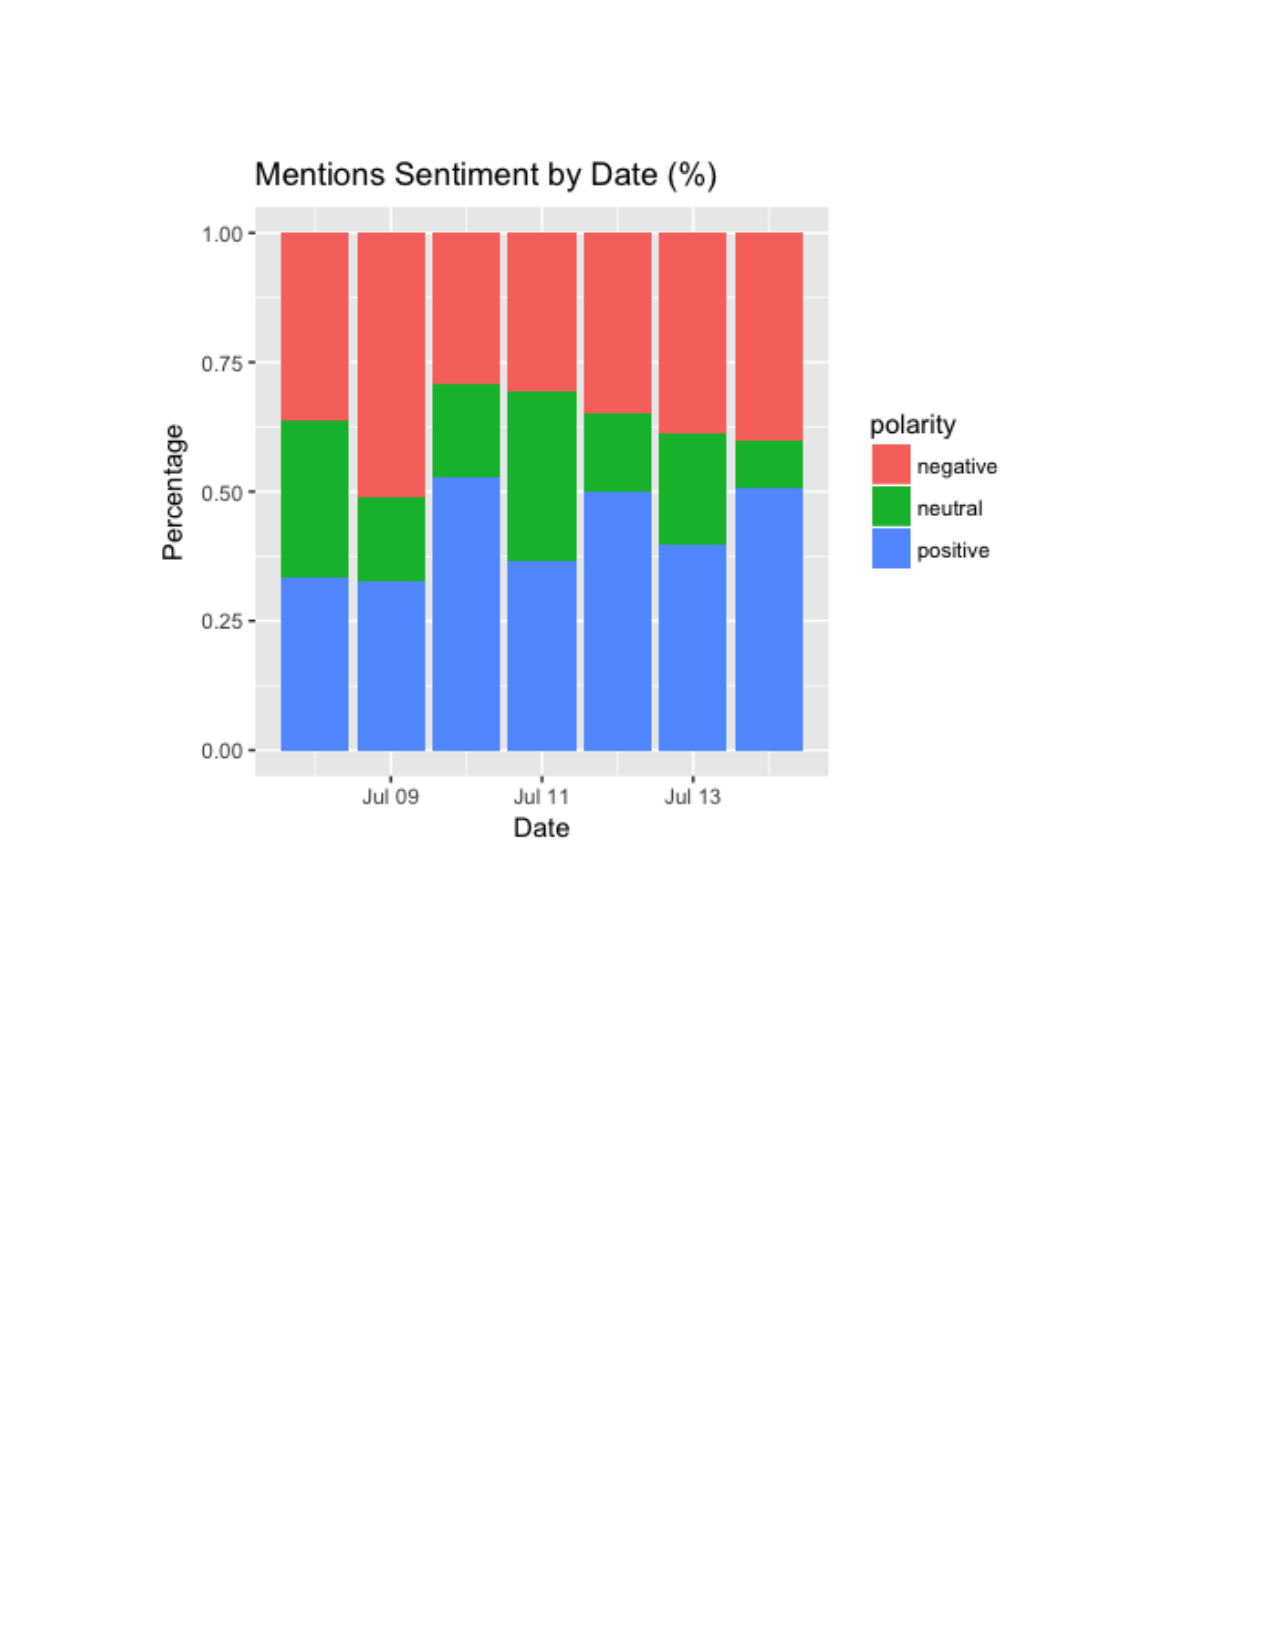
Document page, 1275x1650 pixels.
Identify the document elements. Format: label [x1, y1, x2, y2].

picture [150, 150, 1025, 850]
